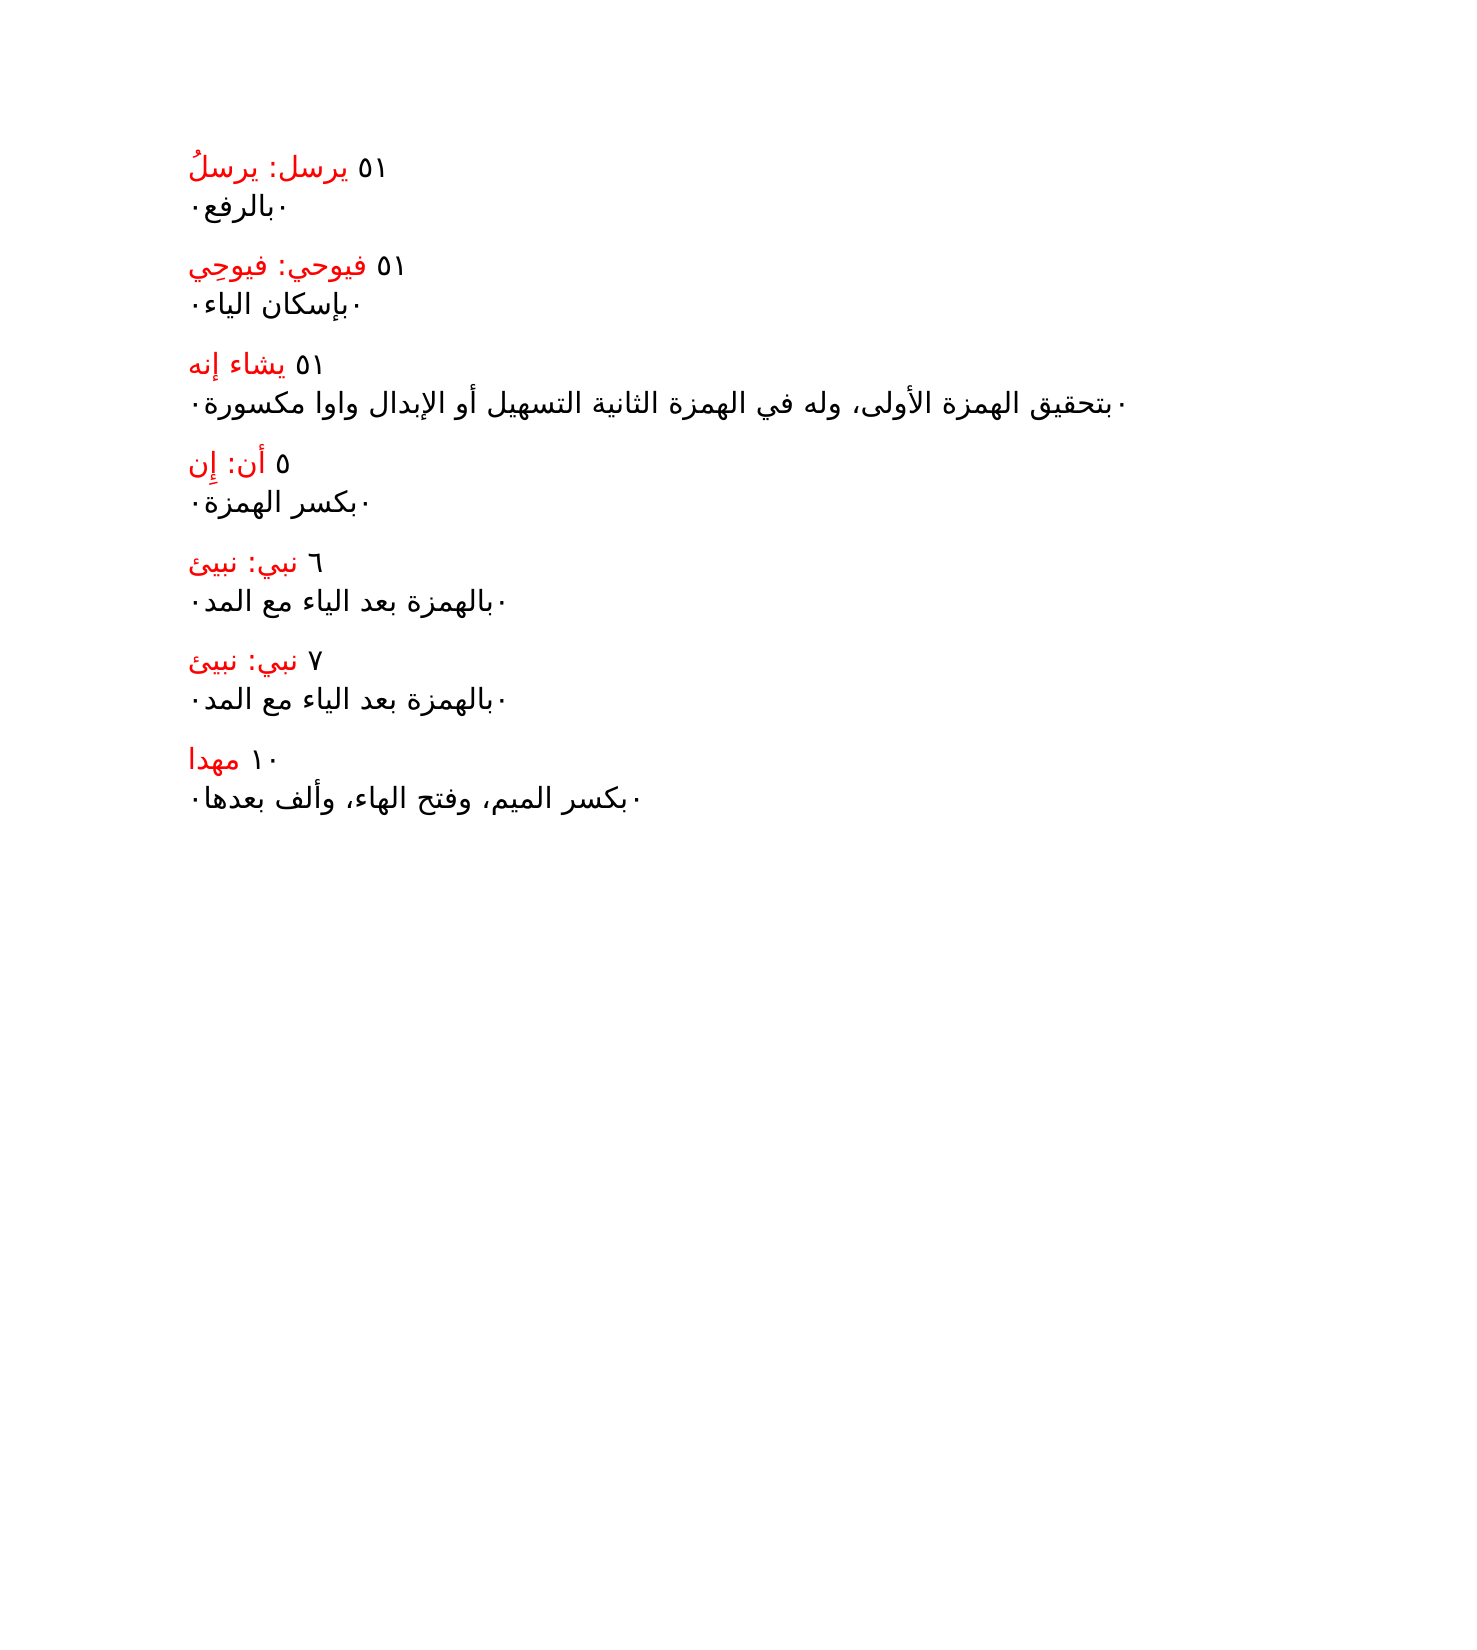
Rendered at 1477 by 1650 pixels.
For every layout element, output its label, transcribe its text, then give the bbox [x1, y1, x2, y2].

text ٦ نبي: نبيئ ٠بالهمزة بعد الياء مع المد٠ [187, 545, 1289, 618]
text ١٠ مهدا ٠بكسر الميم، وفتح الهاء، وألف بعدها٠ [187, 742, 1289, 815]
text ٥١ يشاء إنه ٠بتحقيق الهمزة الأولى، وله في الهمزة الثانية التسهيل أو الإبدال واوا مكسورة٠ [187, 347, 1289, 420]
text ٧ نبي: نبيئ ٠بالهمزة بعد الياء مع المد٠ [187, 644, 1289, 717]
text ٥ أن: إِن ٠بكسر الهمزة٠ [187, 446, 1289, 519]
text ٥١ فيوحي: فيوحِي ٠بإسكان الياء٠ [187, 249, 1289, 322]
text ٥١ يرسل: يرسلُ ٠بالرفع٠ [187, 150, 1289, 223]
